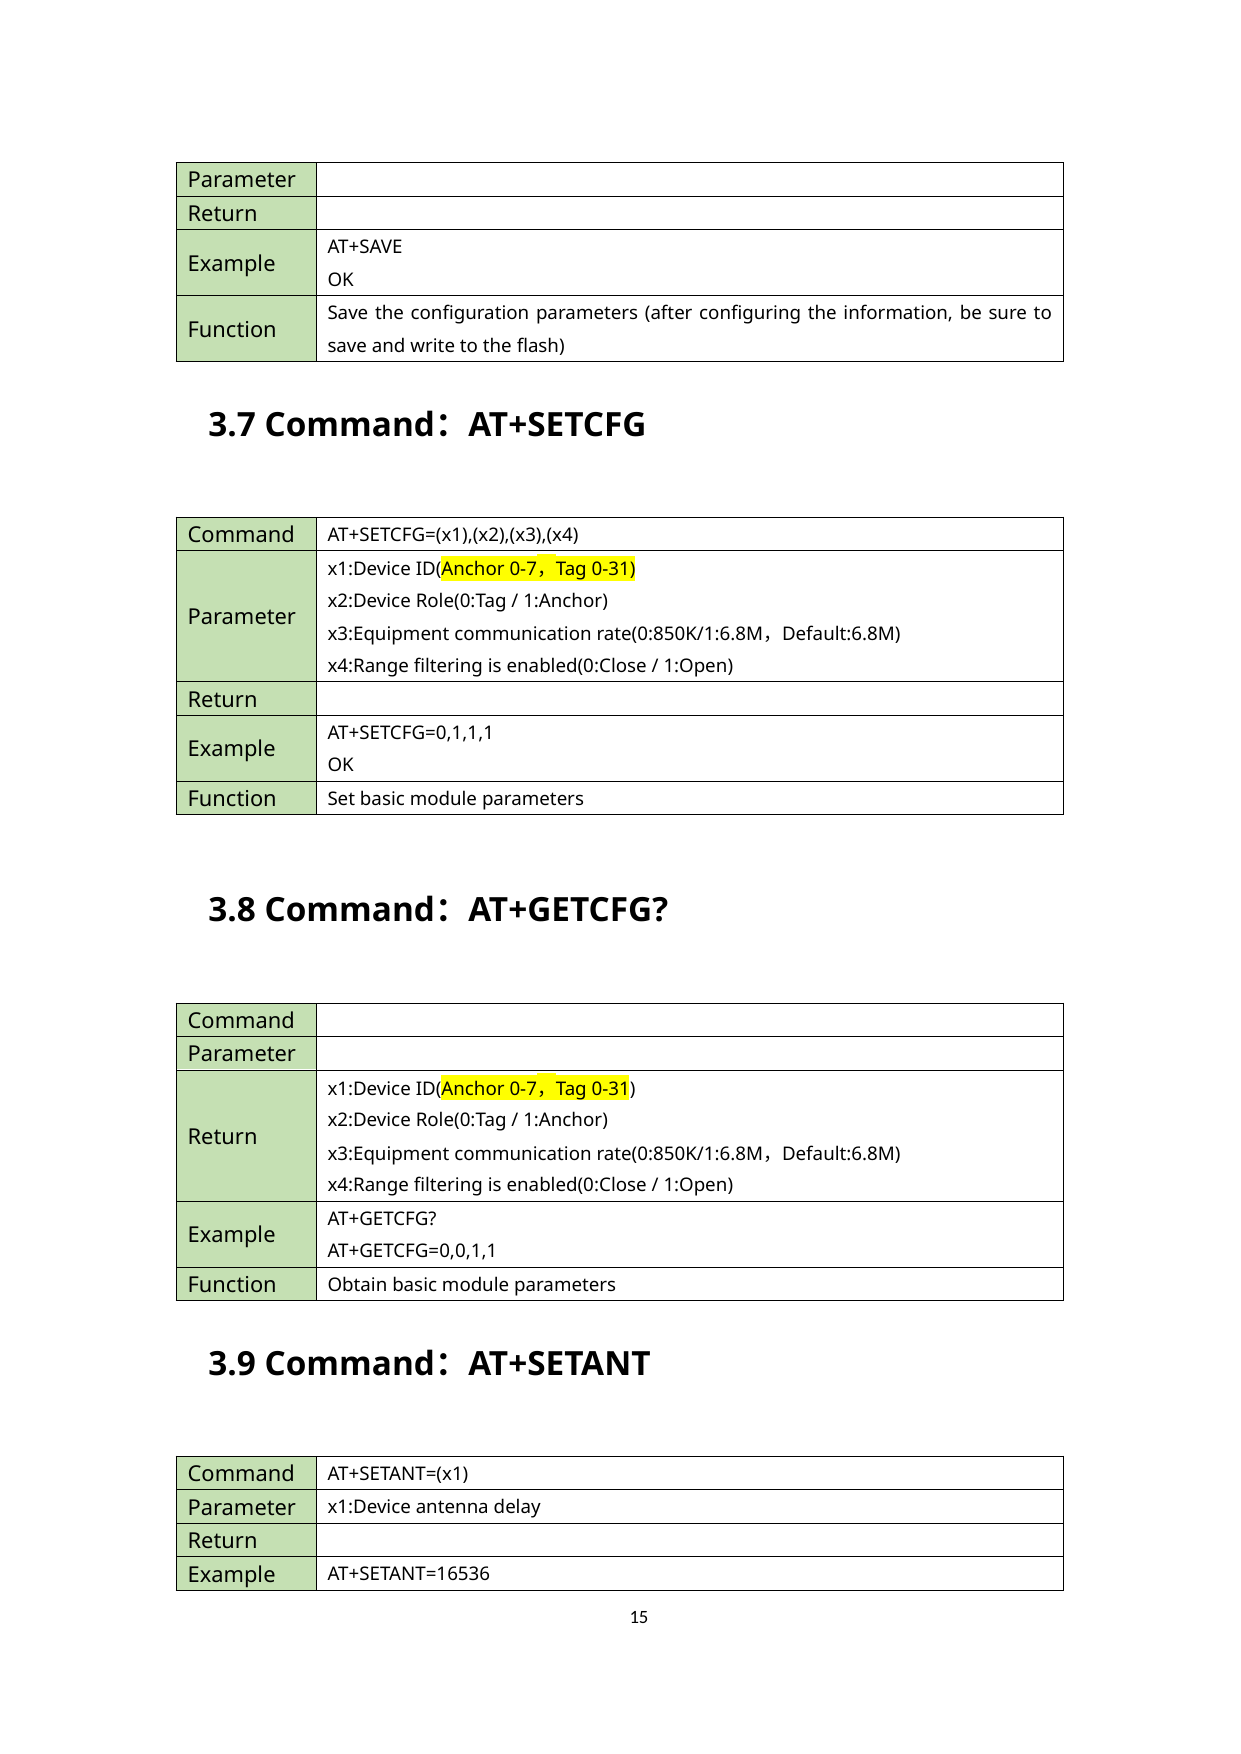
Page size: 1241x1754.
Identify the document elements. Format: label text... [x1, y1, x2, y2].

table_cell x1:Device ID(Anchor 0-7，Tag 0-31) x2:Device Role(0:Tag / 1:Anchor) x3:Equipment communication rate(0:850K/1:6.8M，Default:6.8M) x4:Range filtering is enabled(0:Close / 1:Open) [317, 551, 1063, 681]
subtitle 3.7 Command：AT+SETCFG [187, 389, 1053, 454]
table_cell Example [177, 1557, 316, 1590]
table_header Command [177, 1457, 316, 1489]
table_cell x1:Device ID(Anchor 0-7，Tag 0-31) x2:Device Role(0:Tag / 1:Anchor) x3:Equipment communication rate(0:850K/1:6.8M，Default:6.8M) x4:Range filtering is enabled(0:Close / 1:Open) [317, 1071, 1063, 1201]
table_cell Parameter [177, 1490, 316, 1523]
table_cell Return [177, 1524, 316, 1556]
table_cell Return [177, 682, 316, 715]
table_cell Return [177, 1071, 316, 1201]
table_header Command [177, 1004, 316, 1036]
table_cell Example [177, 1202, 316, 1267]
table_cell [317, 1037, 1063, 1069]
table_cell Save the configuration parameters (after configuring the information, be sure to save and write to the flash) [317, 296, 1063, 361]
table_cell Parameter [177, 551, 316, 681]
table_cell Set basic module parameters [317, 782, 1063, 814]
table_cell Example [177, 716, 316, 781]
table_cell AT+SETCFG=0,1,1,1 OK [317, 716, 1063, 781]
table_cell AT+SETANT=16536 OK [317, 1557, 1063, 1590]
table_cell Function [177, 782, 316, 814]
table_cell Parameter [177, 163, 316, 196]
table_cell AT+GETCFG? AT+GETCFG=0,0,1,1 [317, 1202, 1063, 1267]
table_cell [317, 1524, 1063, 1556]
table_cell [317, 682, 1063, 715]
table_cell Return [177, 197, 316, 229]
table_cell AT+SAVE OK [317, 230, 1063, 295]
table_cell Obtain basic module parameters [317, 1268, 1063, 1300]
table_cell Example [177, 230, 316, 295]
subtitle 3.8 Command：AT+GETCFG? [187, 875, 1053, 940]
table_cell Parameter [177, 1037, 316, 1069]
table_header [317, 1004, 1063, 1036]
table_cell Function [177, 1268, 316, 1300]
table_cell [317, 197, 1063, 229]
table_header AT+SETANT=(x1) [317, 1457, 1063, 1489]
table_cell [317, 163, 1063, 196]
table_header Command [177, 518, 316, 550]
table_cell x1:Device antenna delay [317, 1490, 1063, 1523]
table_header AT+SETCFG=(x1),(x2),(x3),(x4) [317, 518, 1063, 550]
table_cell Function [177, 296, 316, 361]
subtitle 3.9 Command：AT+SETANT [187, 1328, 1053, 1393]
